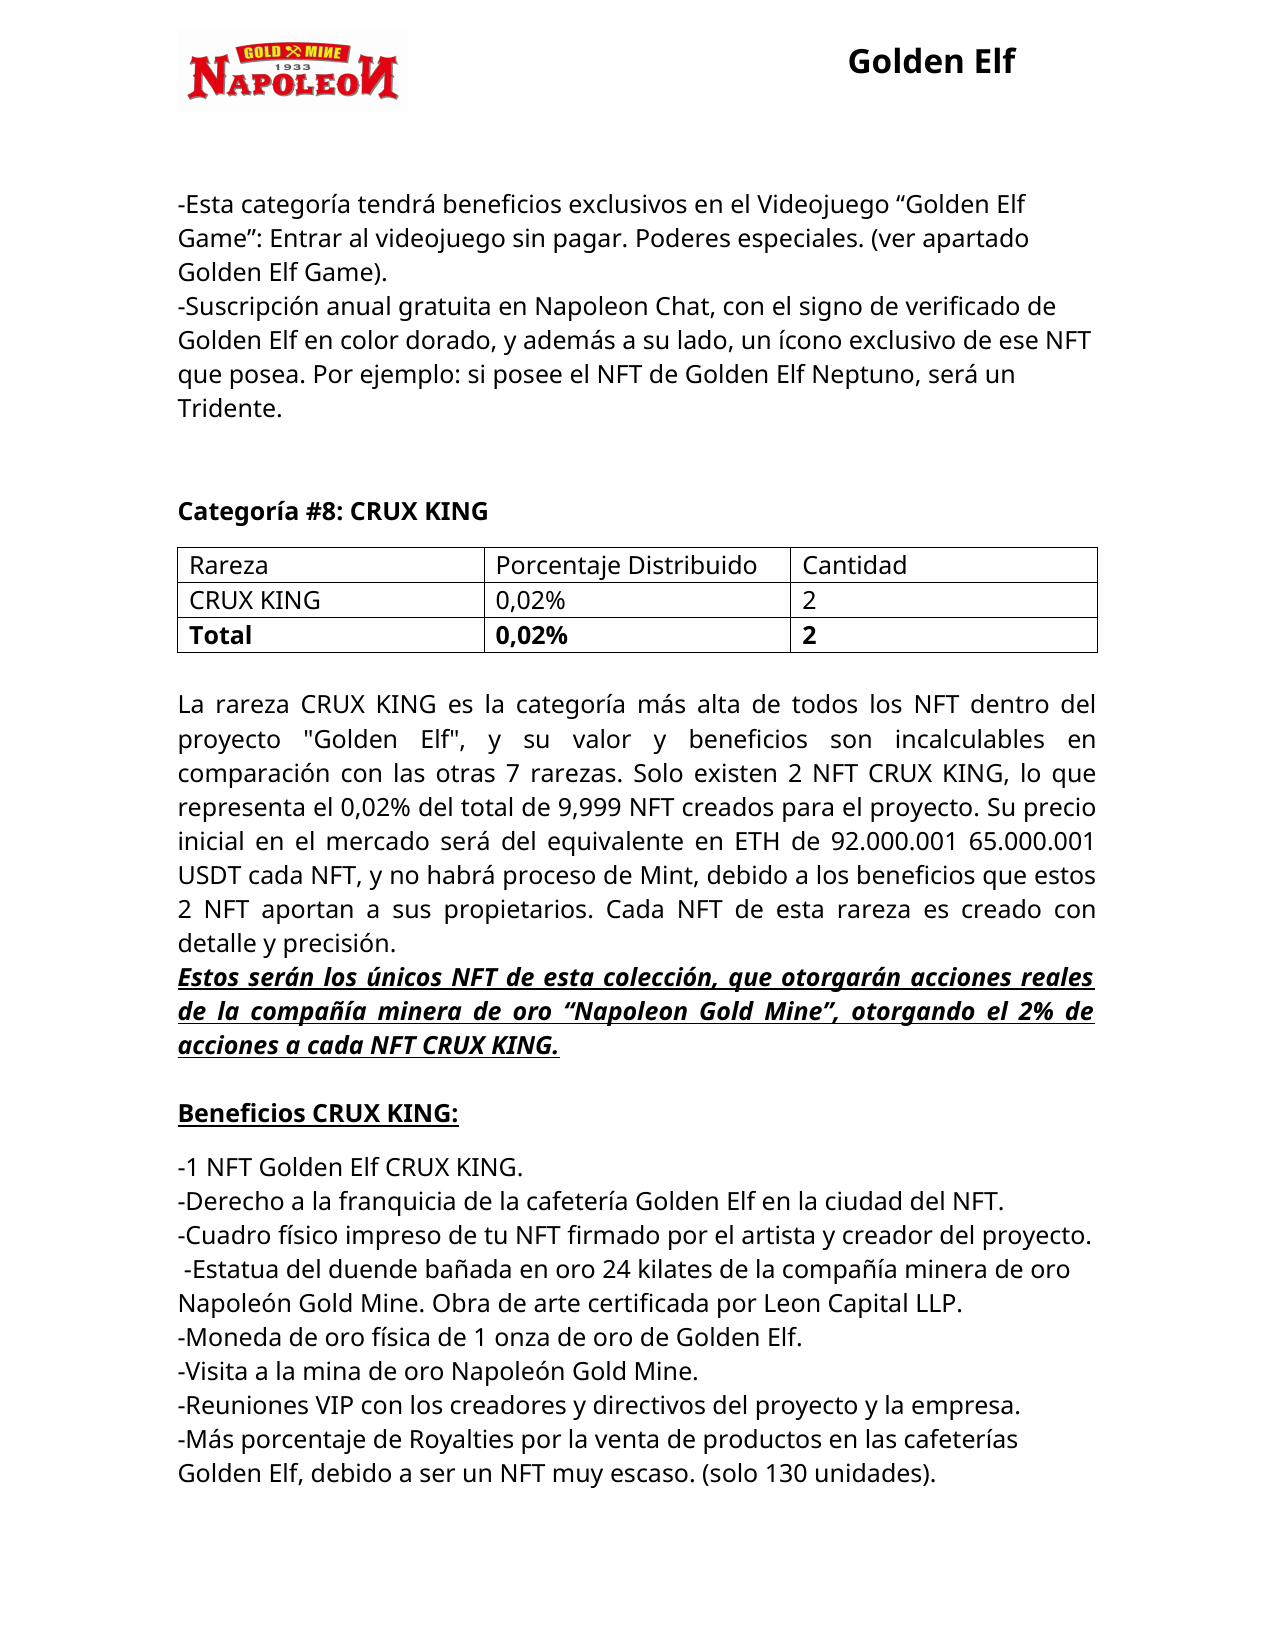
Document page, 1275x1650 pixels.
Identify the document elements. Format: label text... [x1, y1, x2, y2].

text -Cuadro físico impreso de tu NFT firmado por el artista y creador del proyecto. [177, 1217, 1098, 1252]
text La rareza CRUX KING es la categoría más alta de todos los NFT dentro del proyecto "Golden Elf", y su valor y beneficios son incalculables en comparación con las otras 7 rarezas. Solo existen 2 NFT CRUX KING, lo que representa el 0,02% del total de 9,999 NFT creados para el proyecto. Su precio inicial en el mercado será del equivalente en ETH de 92.000.001 65.000.001 USDT cada NFT, y no habrá proceso de Mint, debido a los beneficios que estos 2 NFT aportan a sus propietarios. Cada NFT de esta rareza es creado con detalle y precisión. [177, 687, 1098, 960]
table_header Rareza [178, 548, 484, 582]
text -Más porcentaje de Royalties por la venta de productos en las cafeterías Golden Elf, debido a ser un NFT muy escaso. (solo 130 unidades). [177, 1422, 1098, 1490]
table_cell 0,02% [485, 618, 790, 652]
text Estos serán los únicos NFT de esta colección, que otorgarán acciones reales de la compañía minera de oro “Napoleon Gold Mine”, otorgando el 2% de acciones a cada NFT CRUX KING. [177, 960, 1098, 1062]
text -Visita a la mina de oro Napoleón Gold Mine. [177, 1354, 1098, 1388]
table_cell Total [178, 618, 484, 652]
text -Estatua del duende bañada en oro 24 kilates de la compañía minera de oro Napoleón Gold Mine. Obra de arte certificada por Leon Capital LLP. [177, 1252, 1098, 1320]
picture [177, 29, 409, 113]
table_cell 2 [791, 618, 1097, 652]
text -Moneda de oro física de 1 onza de oro de Golden Elf. [177, 1320, 1098, 1354]
text -Reuniones VIP con los creadores y directivos del proyecto y la empresa. [177, 1388, 1098, 1422]
table_header Porcentaje Distribuido [485, 548, 790, 582]
text -1 NFT Golden Elf CRUX KING. [177, 1149, 1098, 1183]
text Beneficios CRUX KING: [177, 1096, 1098, 1130]
table_cell 2 [791, 583, 1097, 617]
table_header Cantidad [791, 548, 1097, 582]
table_cell CRUX KING [178, 583, 484, 617]
text Categoría #8: CRUX KING [177, 493, 1098, 527]
text -Esta categoría tendrá beneficios exclusivos en el Videojuego “Golden Elf Game”: Entrar al videojuego sin pagar. Poderes especiales. (ver apartado Golden Elf Game). [177, 187, 1098, 289]
table_cell 0,02% [485, 583, 790, 617]
text -Suscripción anual gratuita en Napoleon Chat, con el signo de verificado de Golden Elf en color dorado, y además a su lado, un ícono exclusivo de ese NFT que posea. Por ejemplo: si posee el NFT de Golden Elf Neptuno, será un Tridente. [177, 289, 1098, 425]
text -Derecho a la franquicia de la cafetería Golden Elf en la ciudad del NFT. [177, 1183, 1098, 1217]
